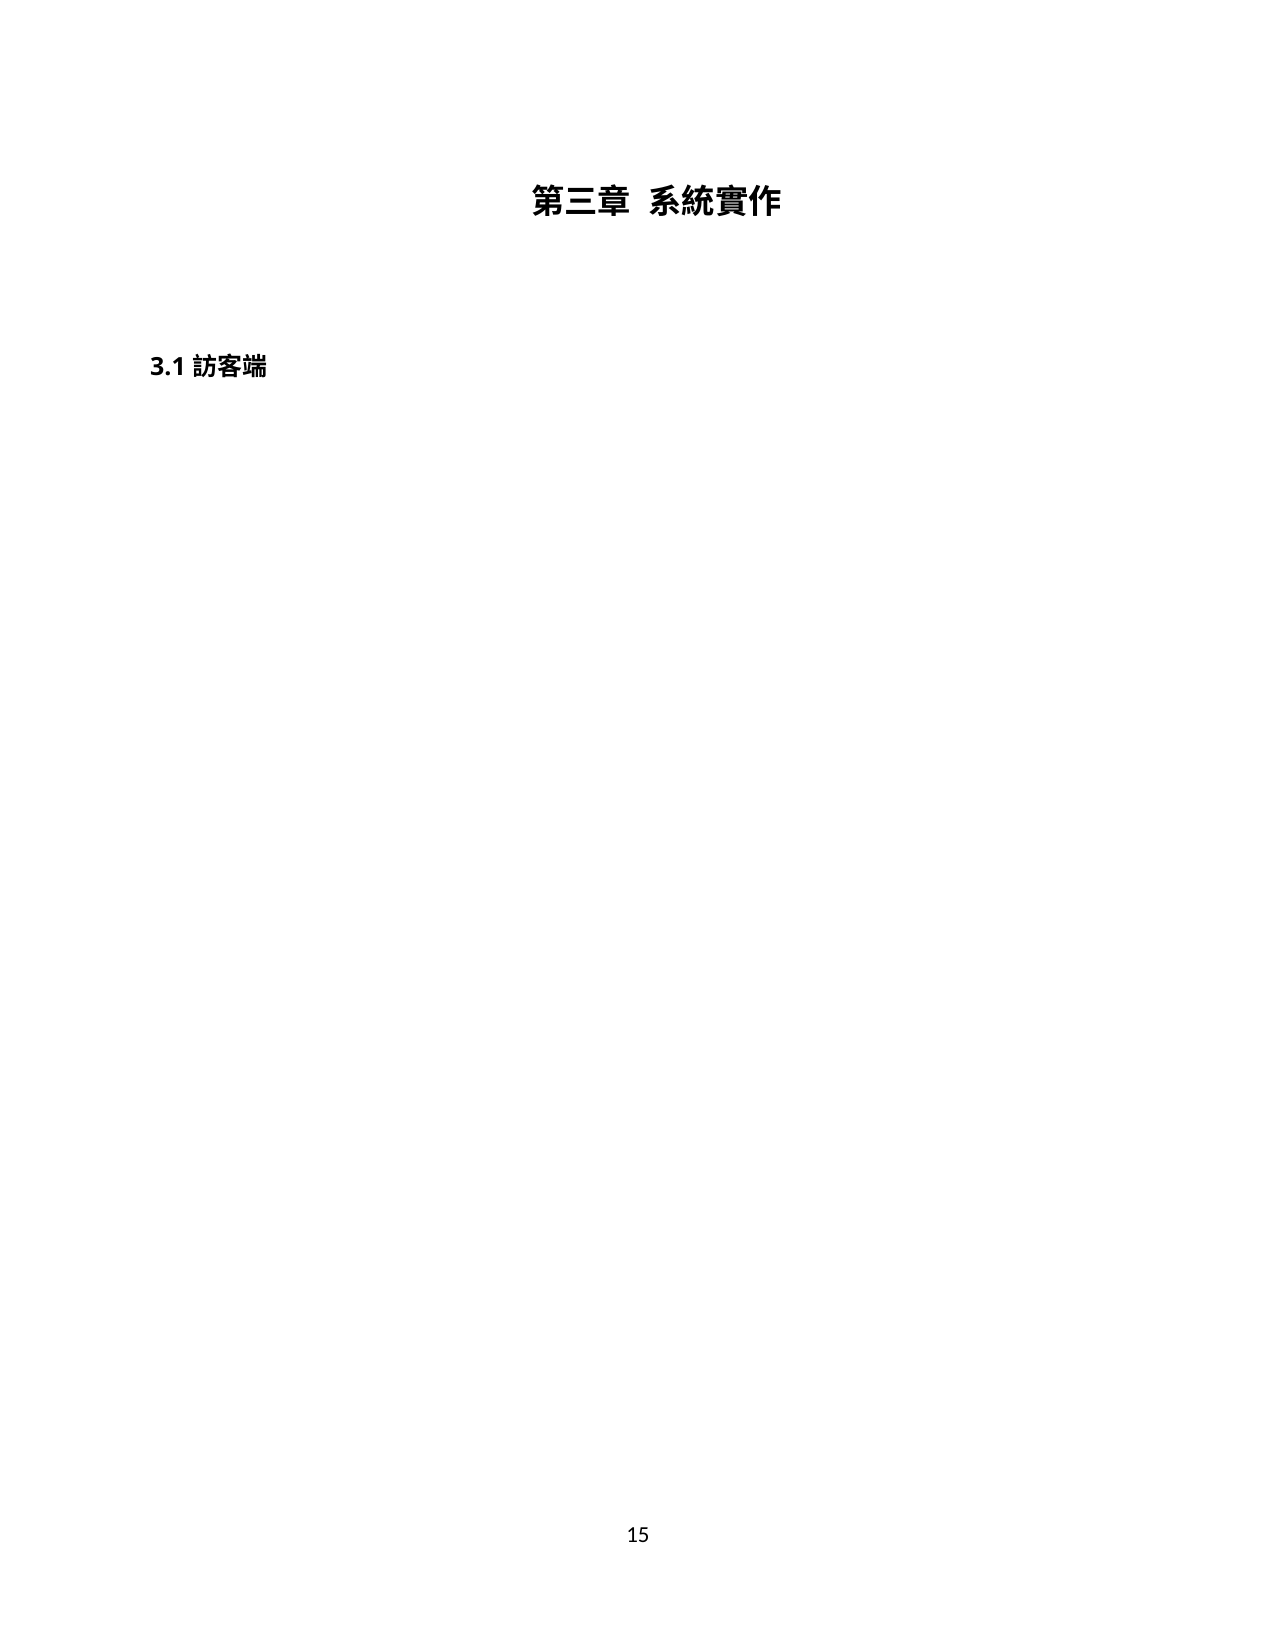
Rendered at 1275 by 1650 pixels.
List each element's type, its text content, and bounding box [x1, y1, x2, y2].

subtitle 系統實作 [187, 175, 1125, 223]
subtitle 3.1 訪客端 [150, 346, 1125, 383]
